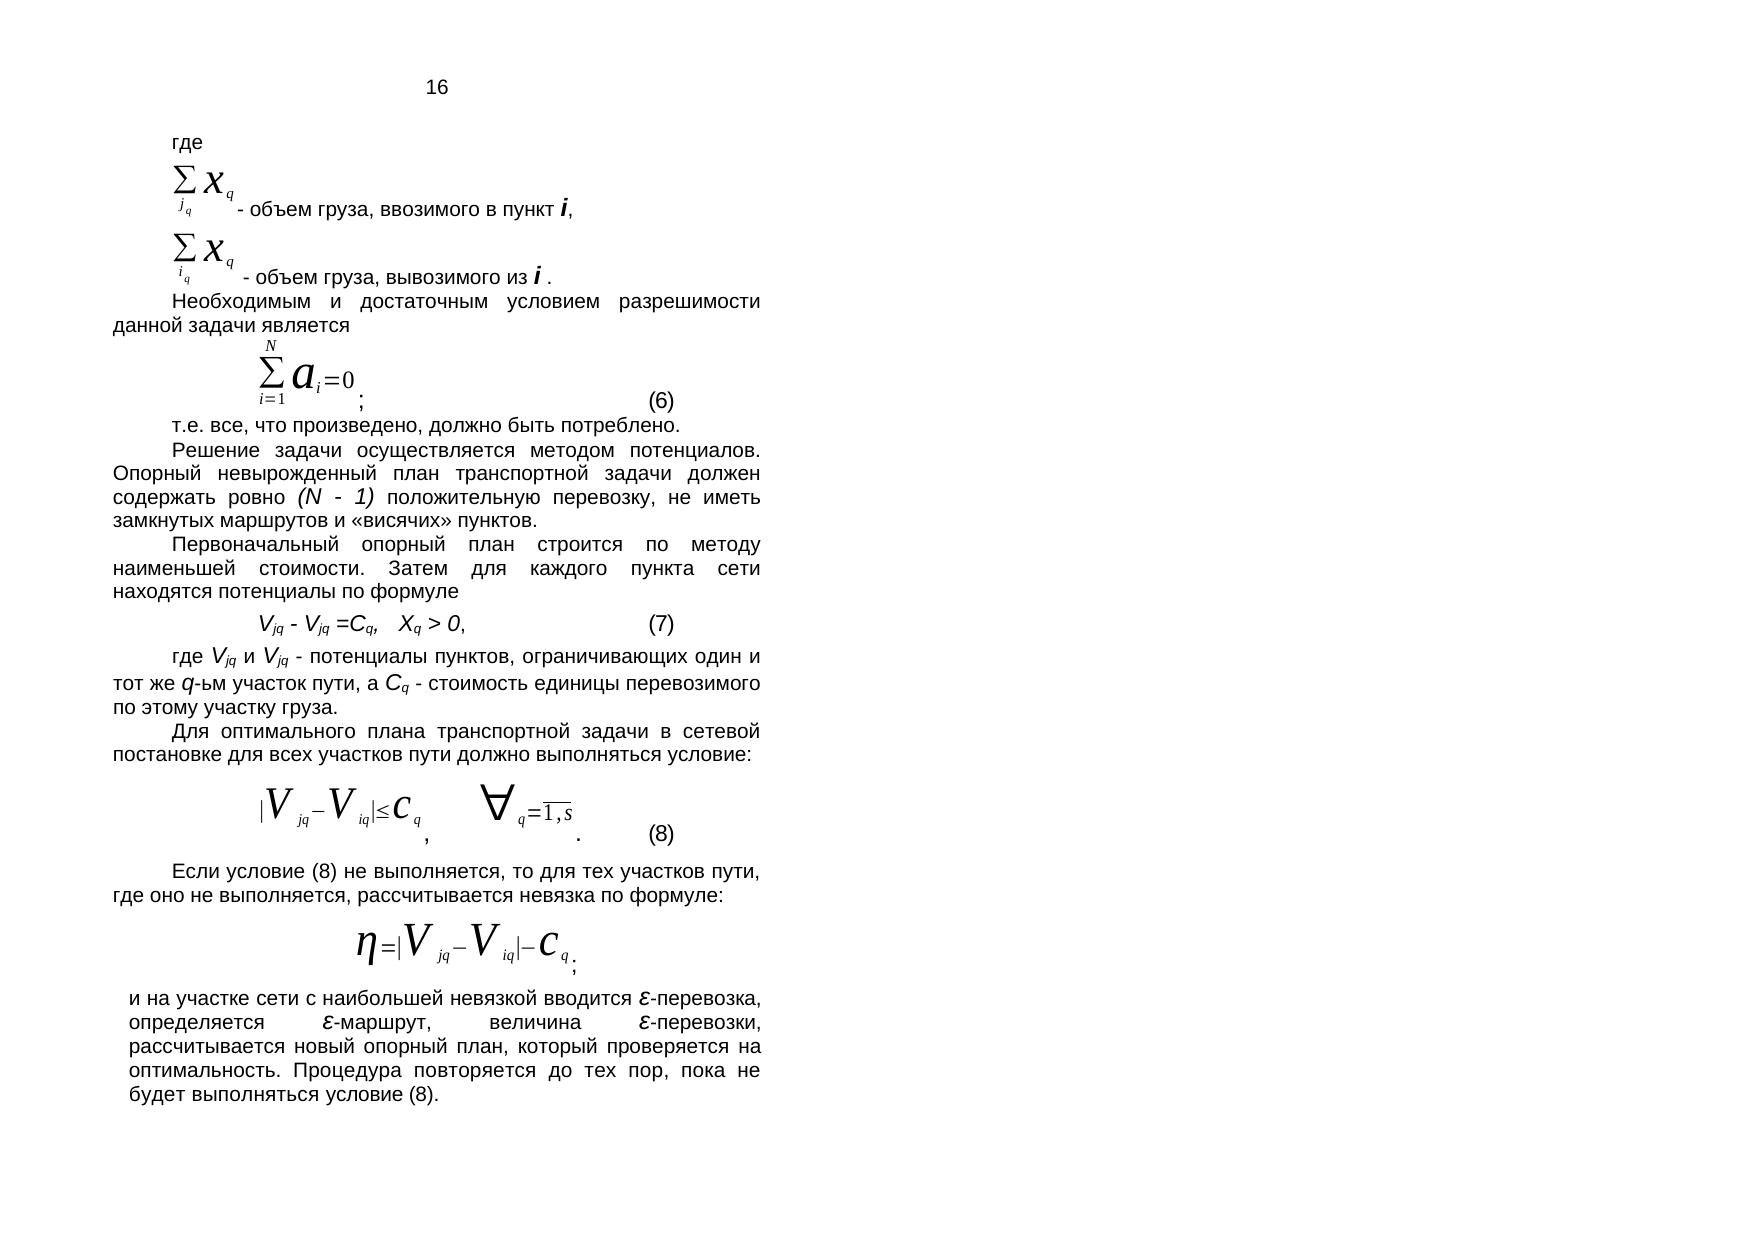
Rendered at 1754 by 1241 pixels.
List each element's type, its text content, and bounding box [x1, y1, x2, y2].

text Для оптимального плана транспортной задачи в сетевой постановке для всех участков пути должно выполняться условие: [113, 719, 761, 767]
text Первоначальный опорный план строится по методу наименьшей стоимости. Затем для каждого пункта сети находятся потенциалы по формуле [113, 533, 761, 603]
text ; (6) [113, 337, 761, 414]
text где Vjq и Vjq - потенциалы пунктов, ограничивающих один и тот же q-ьм участок пути, a Cq - стоимость единицы перевозимого по этому участку груза. [113, 642, 761, 719]
text ; [113, 913, 761, 977]
text Необходимым и достаточным условием разрешимости данной задачи является [113, 290, 761, 337]
text , . (8) [113, 779, 761, 847]
text где [113, 130, 761, 154]
text Если условие (8) не выполняется, то для тех участков пути, где оно не выполняется, рассчитывается невязка по формуле: [113, 860, 761, 907]
text - объем груза, вывозимого из i . [113, 222, 761, 289]
text - объем груза, ввозимого в пункт i, [113, 154, 761, 222]
text т.е. все, что произведено, должно быть потреблено. [113, 414, 761, 438]
text Vjq - Vjq =Cq, Xq > 0, (7) [113, 610, 761, 636]
text и на участке сети с наибольшей невязкой вводится ε-перевозка, определяется ε-маршрут, величина ε-перевозки, рассчитывается новый опорный план, который проверяется на оптимальность. Процедура повторяется до тех пор, пока не будет выполняться условие (8). [129, 986, 762, 1106]
text Решение задачи осуществляется методом потенциалов. Опорный невырожденный план транспортной задачи должен содержать ровно (N - 1) положительную перевозку, не иметь замкнутых маршрутов и «висячих» пунктов. [113, 438, 761, 532]
